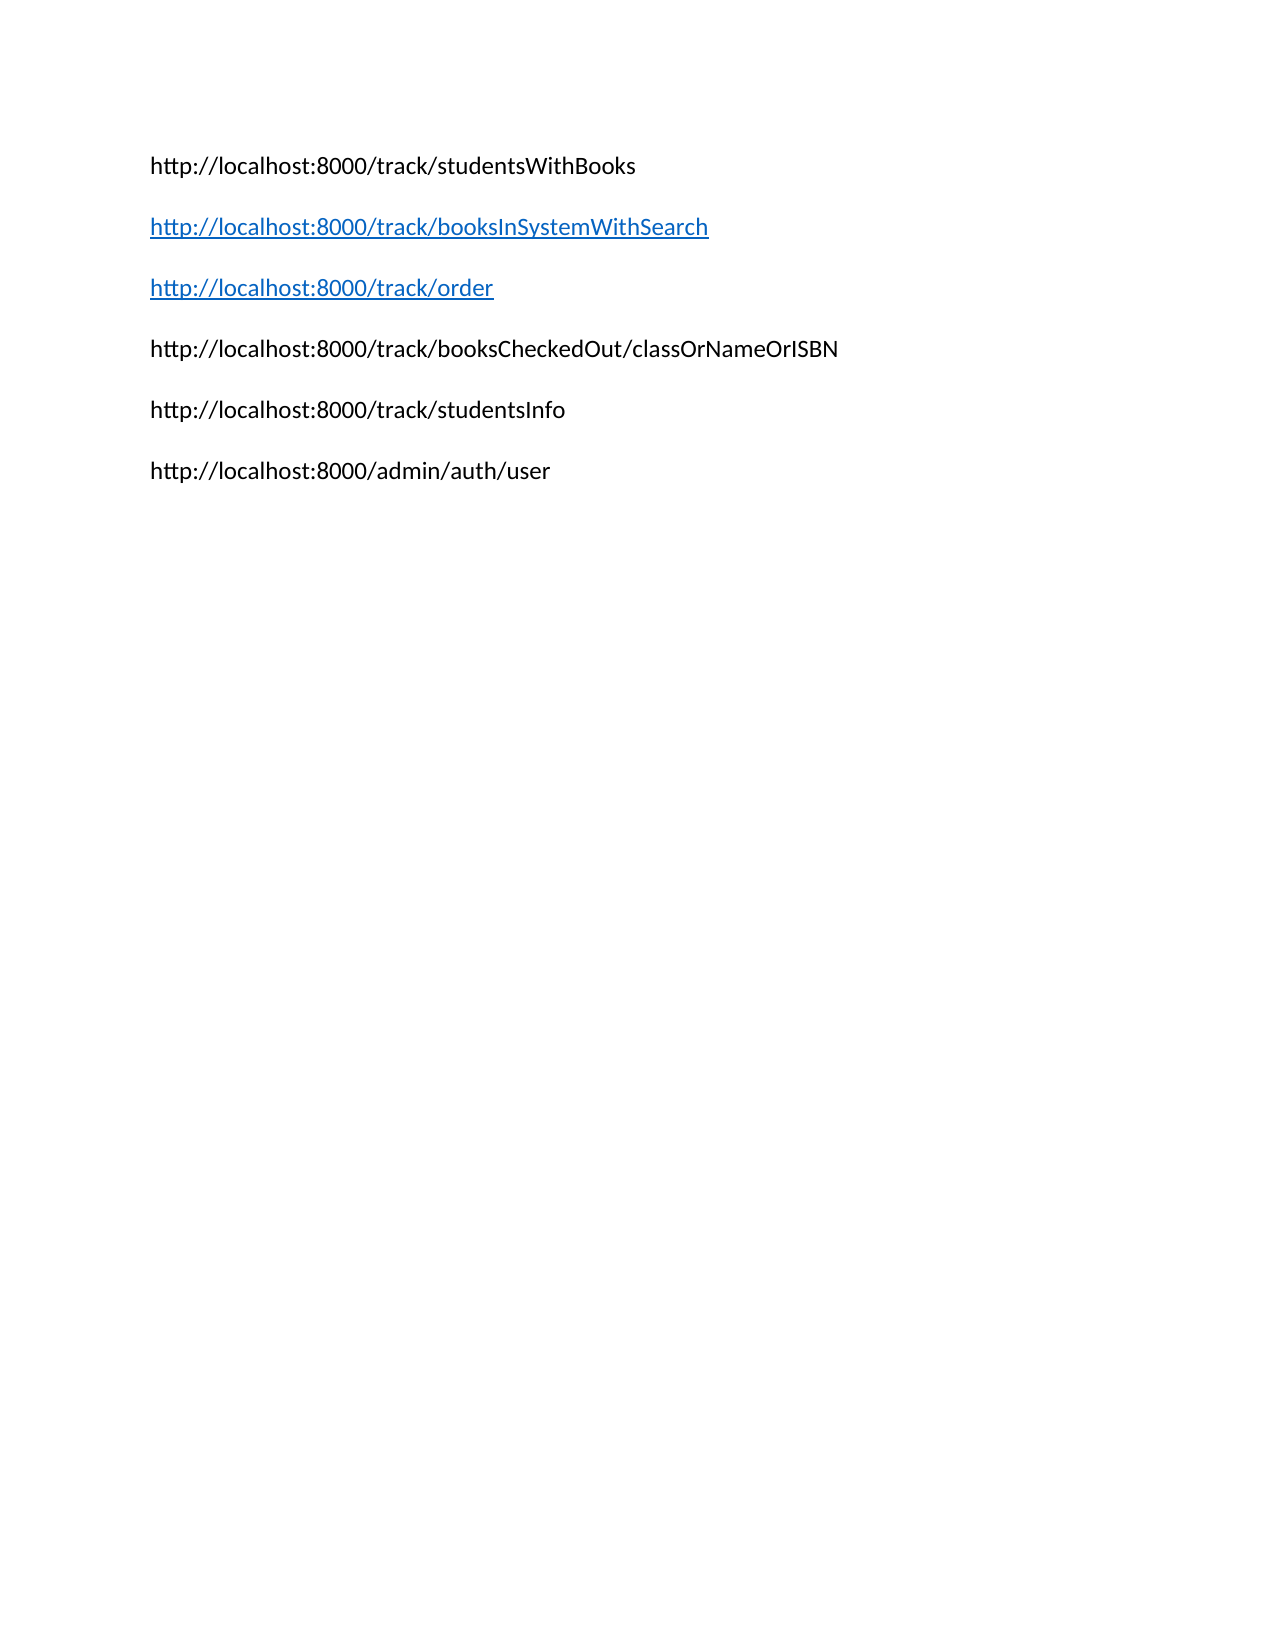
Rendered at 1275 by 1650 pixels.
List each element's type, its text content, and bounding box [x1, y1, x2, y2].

text http://localhost:8000/track/studentsWithBooks [150, 150, 1125, 181]
text http://localhost:8000/track/studentsInfo [150, 394, 1125, 425]
text http://localhost:8000/track/order [150, 272, 1125, 303]
text http://localhost:8000/track/booksCheckedOut/classOrNameOrISBN [150, 333, 1125, 364]
text http://localhost:8000/track/booksInSystemWithSearch [150, 211, 1125, 242]
text http://localhost:8000/admin/auth/user [150, 455, 1125, 486]
